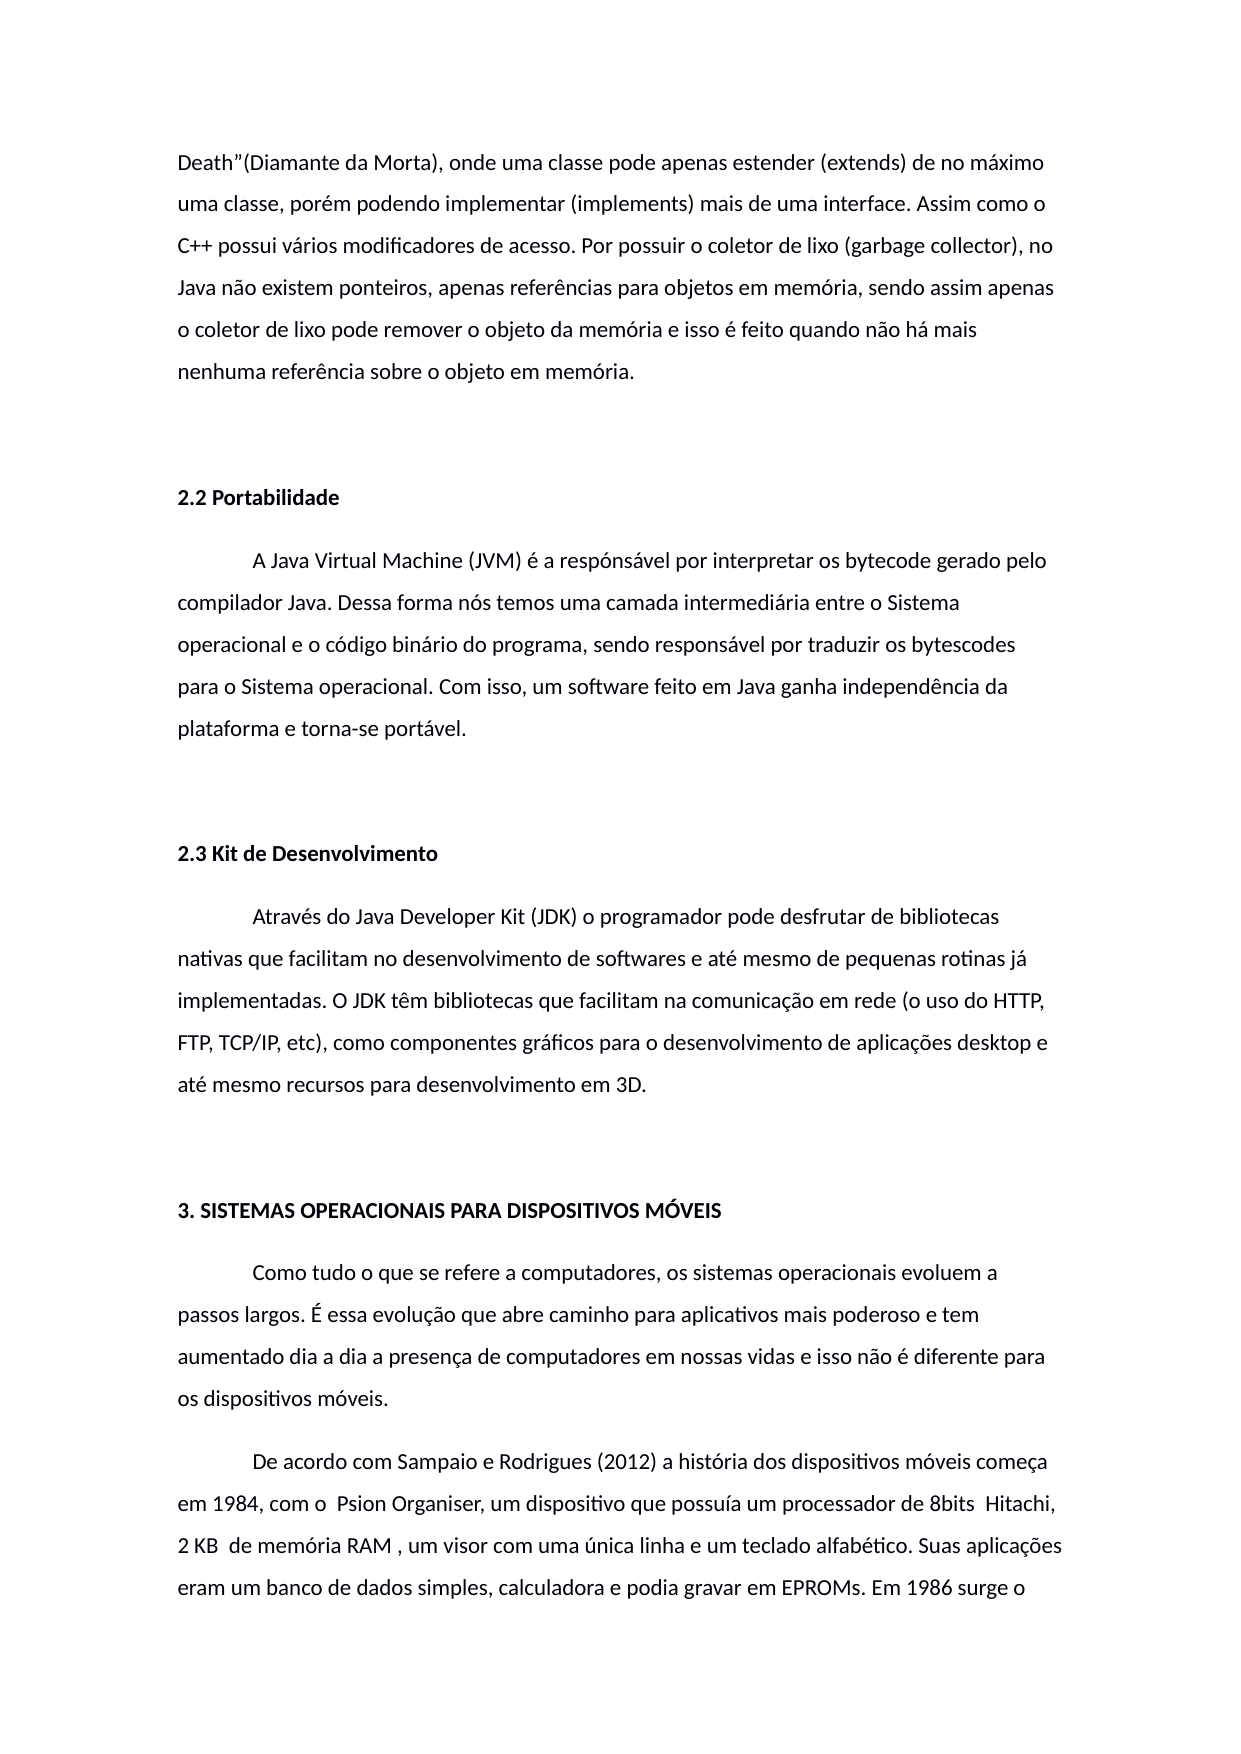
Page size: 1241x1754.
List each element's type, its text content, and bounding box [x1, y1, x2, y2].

text Através do Java Developer Kit (JDK) o programador pode desfrutar de bibliotecas nativas que facilitam no desenvolvimento de softwares e até mesmo de pequenas rotinas já implementadas. O JDK têm bibliotecas que facilitam na comunicação em rede (o uso do HTTP, FTP, TCP/IP, etc), como componentes gráficos para o desenvolvimento de aplicações desktop e até mesmo recursos para desenvolvimento em 3D. [177, 902, 1063, 1098]
text 3. SISTEMAS OPERACIONAIS PARA DISPOSITIVOS MÓVEIS [177, 1196, 1063, 1224]
text 2.3 Kit de Desenvolvimento [177, 839, 1063, 867]
text A Java Virtual Machine (JVM) é a respónsável por interpretar os bytecode gerado pelo compilador Java. Dessa forma nós temos uma camada intermediária entre o Sistema operacional e o código binário do programa, sendo responsável por traduzir os bytescodes para o Sistema operacional. Com isso, um software feito em Java ganha independência da plataforma e torna-se portável. [177, 546, 1063, 742]
text Como tudo o que se refere a computadores, os sistemas operacionais evoluem a passos largos. É essa evolução que abre caminho para aplicativos mais poderoso e tem aumentado dia a dia a presença de computadores em nossas vidas e isso não é diferente para os dispositivos móveis. [177, 1258, 1063, 1412]
text 2.2 Portabilidade [177, 483, 1063, 511]
